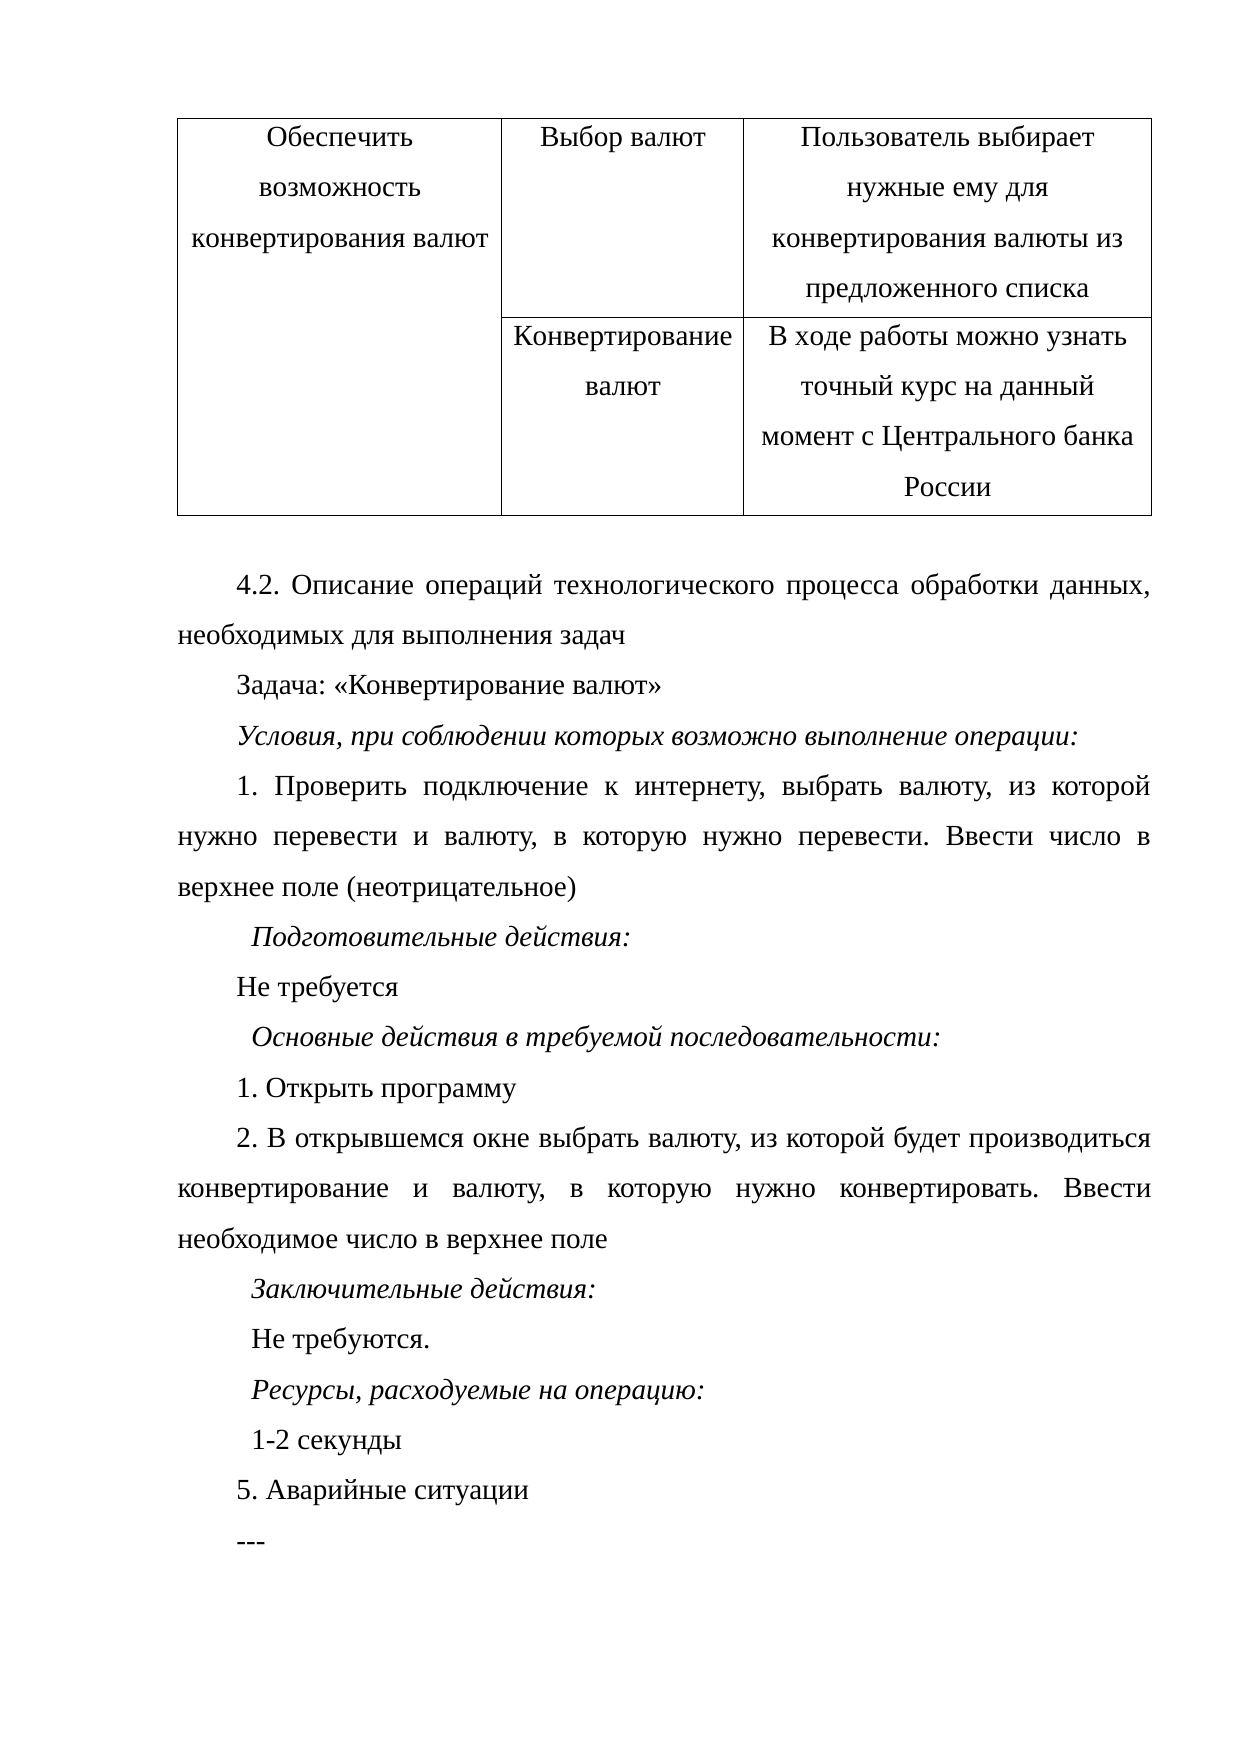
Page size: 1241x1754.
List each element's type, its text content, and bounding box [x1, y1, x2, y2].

list 1. Открыть программу [177, 1070, 1152, 1103]
text Не требуются. [177, 1321, 1152, 1355]
text Ресурсы, расходуемые на операцию: [177, 1372, 1152, 1405]
text 1-2 секунды [177, 1422, 1152, 1456]
list 2. В открывшемся окне выбрать валюту, из которой будет производиться конвертирование и валюту, в которую нужно конвертировать. Ввести необходимое число в верхнее поле [177, 1120, 1152, 1254]
text Заключительные действия: [177, 1271, 1152, 1305]
table_cell В ходе работы можно узнать точный курс на данный момент с Центрального банка России [744, 318, 1151, 515]
text Основные действия в требуемой последовательности: [177, 1019, 1152, 1053]
table_cell Конвертирование валют [502, 318, 743, 515]
text Подготовительные действия: [177, 919, 1152, 952]
list Задача: «Конвертирование валют» [177, 667, 1152, 701]
table_cell Выбор валют [502, 119, 743, 317]
list Условия, при соблюдении которых возможно выполнение операции: [177, 718, 1152, 751]
list 1. Проверить подключение к интернету, выбрать валюту, из которой нужно перевести и валюту, в которую нужно перевести. Ввести число в верхнее поле (неотрицательное) [177, 768, 1152, 902]
table_cell Пользователь выбирает нужные ему для конвертирования валюты из предложенного списка [744, 119, 1151, 317]
list --- [177, 1523, 1152, 1556]
list 5. Аварийные ситуации [177, 1472, 1152, 1506]
list Не требуется [177, 969, 1152, 1003]
table_cell Обеспечить возможность конвертирования валют [178, 119, 501, 515]
list 4.2. Описание операций технологического процесса обработки данных, необходимых для выполнения задач [177, 567, 1152, 651]
